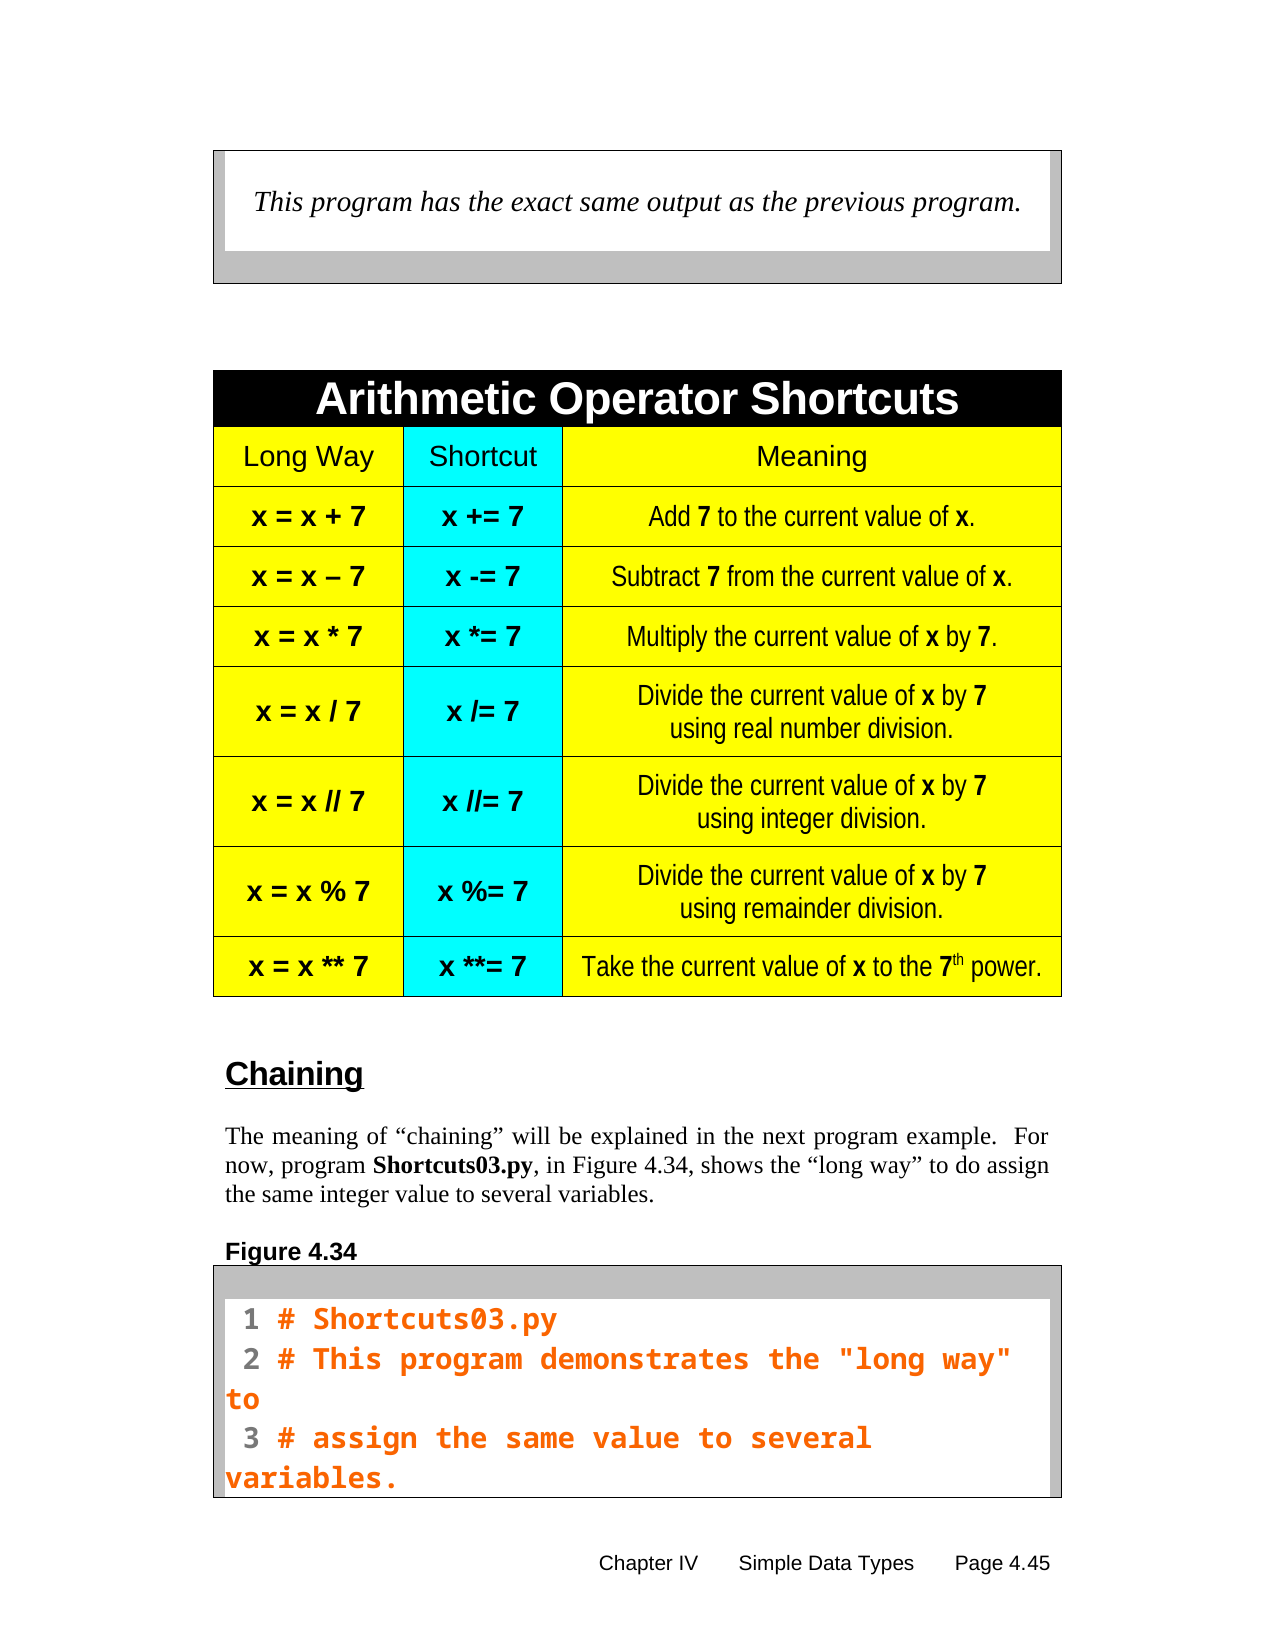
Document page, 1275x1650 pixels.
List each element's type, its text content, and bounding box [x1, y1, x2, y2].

table_header Arithmetic Operator Shortcuts [214, 371, 1061, 426]
table_cell x **= 7 [404, 937, 562, 996]
table_cell x /= 7 [404, 667, 562, 756]
table_cell x = x + 7 [214, 487, 403, 546]
table_cell x %= 7 [404, 847, 562, 936]
table_cell Shortcut [404, 427, 562, 486]
table_cell x = x ** 7 [214, 937, 403, 996]
table_cell x *= 7 [404, 607, 562, 666]
table_cell Multiply the current value of x by 7. [563, 607, 1061, 666]
table_cell x += 7 [404, 487, 562, 546]
table_cell x = x % 7 [214, 847, 403, 936]
table_cell x //= 7 [404, 757, 562, 846]
table_cell x = x * 7 [214, 607, 403, 666]
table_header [214, 151, 1061, 283]
table_cell Long Way [214, 427, 403, 486]
text Chaining [225, 1054, 1050, 1093]
table_cell x = x / 7 [214, 667, 403, 756]
table_cell Divide the current value of x by 7 using real number division. [563, 667, 1061, 756]
text The meaning of “chaining” will be explained in the next program example. For now, program Shortcuts03.py, in Figure 4.34, shows the “long way” to do assign the same integer value to several variables. [225, 1121, 1050, 1208]
table_cell x -= 7 [404, 547, 562, 606]
table_cell x = x – 7 [214, 547, 403, 606]
table_cell Divide the current value of x by 7 using integer division. [563, 757, 1061, 846]
table_cell Subtract 7 from the current value of x. [563, 547, 1061, 606]
table_cell x = x // 7 [214, 757, 403, 846]
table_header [214, 1266, 1061, 1497]
table_cell Add 7 to the current value of x. [563, 487, 1061, 546]
table_cell Meaning [563, 427, 1061, 486]
table_cell Divide the current value of x by 7 using remainder division. [563, 847, 1061, 936]
text Figure 4.34 [225, 1236, 1050, 1265]
table_cell Take the current value of x to the 7th power. [563, 937, 1061, 996]
